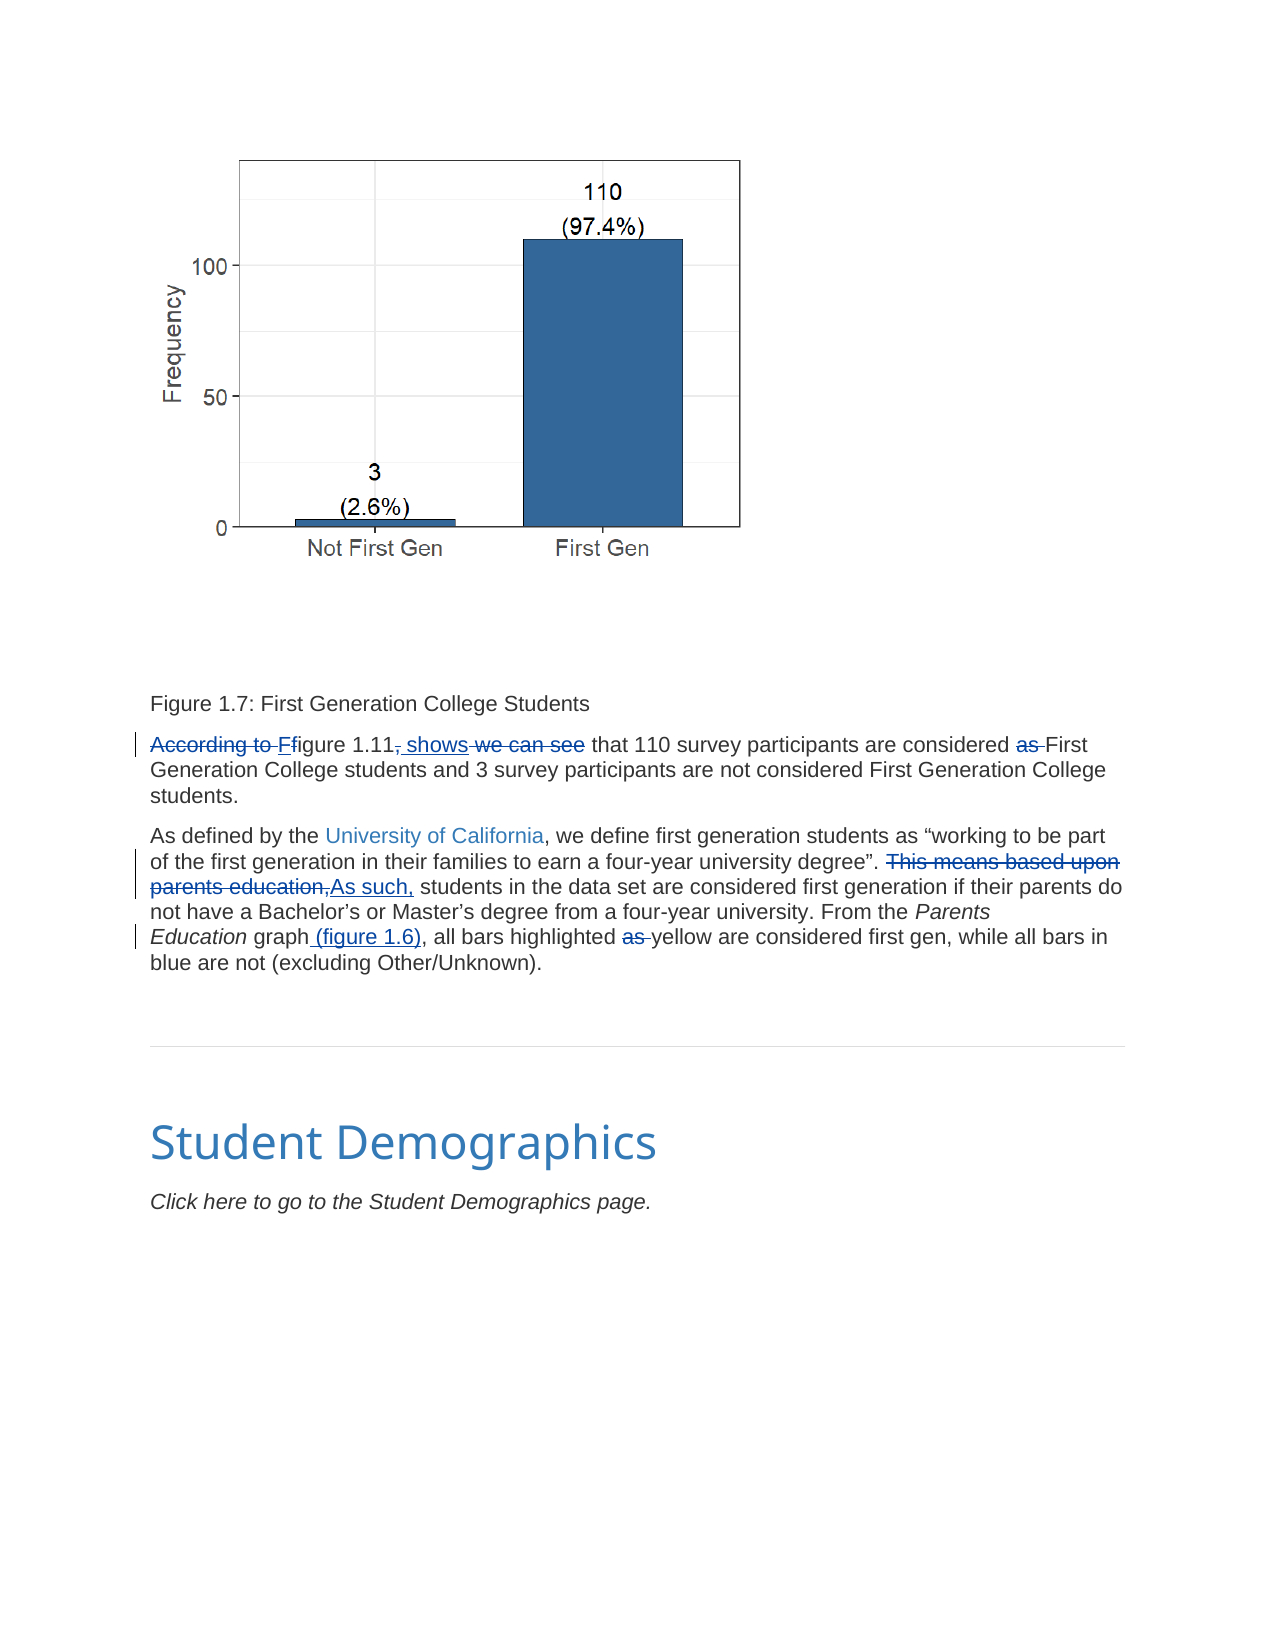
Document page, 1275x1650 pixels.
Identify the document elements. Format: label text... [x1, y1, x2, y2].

text igure 1.11 that 110 survey participants are considered First Generation College students and 3 survey participants are not considered First Generation College students. [150, 732, 1125, 808]
picture [150, 150, 750, 600]
text Click here to go to the Student Demographics page. [150, 1189, 1125, 1214]
text As defined by the University of California, we define first generation students as “working to be part of the first generation in their families to earn a four-year university degree”. students in the data set are considered first generation if their parents do not have a Bachelor’s or Master’s degree from a four-year university. From the Parents Education graph, all bars highlighted yellow are considered first gen, while all bars in blue are not (excluding Other/Unknown). [150, 823, 1125, 974]
text Student Demographics [150, 1109, 1125, 1173]
text Figure 1.7: First Generation College Students [150, 616, 1125, 716]
